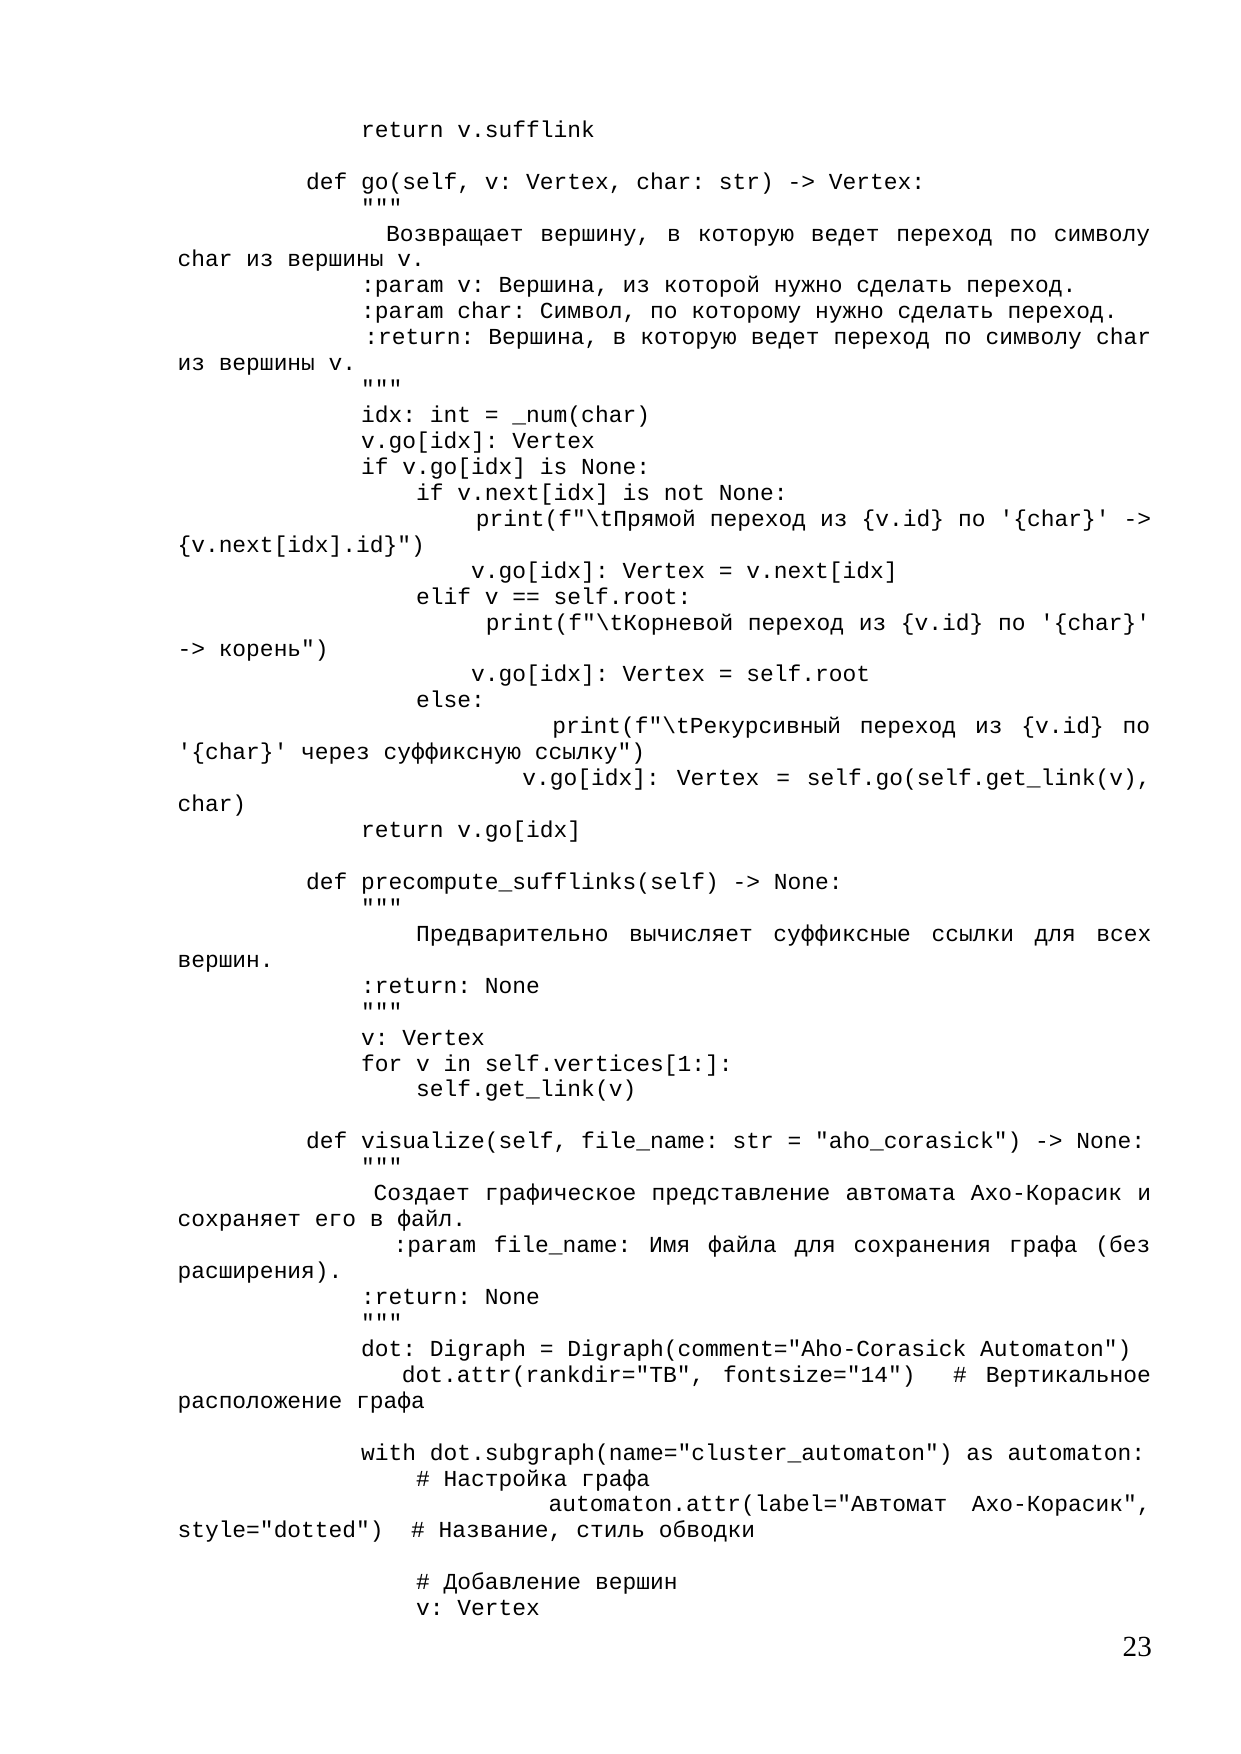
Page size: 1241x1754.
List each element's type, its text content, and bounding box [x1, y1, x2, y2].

text return v.sufflink [177, 118, 1152, 144]
text with dot.subgraph(name="cluster_automaton") as automaton: [177, 1441, 1152, 1467]
text # Добавление вершин [177, 1571, 1152, 1597]
text v: Vertex [177, 1597, 1152, 1622]
text def visualize(self, file_name: str = "aho_corasick") -> None: [177, 1130, 1152, 1156]
text """ [177, 377, 1152, 403]
text for v in self.vertices[1:]: [177, 1052, 1152, 1078]
text v.go[idx]: Vertex = v.next[idx] [177, 559, 1152, 585]
text return v.go[idx] [177, 818, 1152, 844]
text :param file_name: Имя файла для сохранения графа (без расширения). [177, 1233, 1152, 1285]
text self.get_link(v) [177, 1078, 1152, 1104]
text Возвращает вершину, в которую ведет переход по символу char из вершины v. [177, 222, 1152, 274]
text else: [177, 689, 1152, 715]
text if v.go[idx] is None: [177, 455, 1152, 481]
text print(f"\tПрямой переход из {v.id} по '{char}' -> {v.next[idx].id}") [177, 507, 1152, 559]
text v.go[idx]: Vertex = self.root [177, 663, 1152, 689]
text """ [177, 1000, 1152, 1026]
text v.go[idx]: Vertex [177, 429, 1152, 455]
text dot: Digraph = Digraph(comment="Aho-Corasick Automaton") [177, 1337, 1152, 1363]
text """ [177, 196, 1152, 222]
text automaton.attr(label="Автомат Ахо-Корасик", style="dotted") # Название, стиль обводки [177, 1493, 1152, 1545]
text # Настройка графа [177, 1467, 1152, 1493]
text :param v: Вершина, из которой нужно сделать переход. [177, 274, 1152, 300]
text """ [177, 896, 1152, 922]
text elif v == self.root: [177, 585, 1152, 611]
text if v.next[idx] is not None: [177, 481, 1152, 507]
text print(f"\tКорневой переход из {v.id} по '{char}' -> корень") [177, 611, 1152, 663]
text print(f"\tРекурсивный переход из {v.id} по '{char}' через суффиксную ссылку") [177, 715, 1152, 767]
text """ [177, 1311, 1152, 1337]
text :return: None [177, 974, 1152, 1000]
text v.go[idx]: Vertex = self.go(self.get_link(v), char) [177, 767, 1152, 818]
text :return: None [177, 1285, 1152, 1311]
text :param char: Символ, по которому нужно сделать переход. [177, 300, 1152, 326]
text v: Vertex [177, 1026, 1152, 1052]
text Предварительно вычисляет суффиксные ссылки для всех вершин. [177, 922, 1152, 974]
text Создает графическое представление автомата Ахо-Корасик и сохраняет его в файл. [177, 1182, 1152, 1233]
text def precompute_sufflinks(self) -> None: [177, 870, 1152, 896]
text dot.attr(rankdir="TB", fontsize="14") # Вертикальное расположение графа [177, 1363, 1152, 1415]
text def go(self, v: Vertex, char: str) -> Vertex: [177, 170, 1152, 196]
text """ [177, 1156, 1152, 1182]
text idx: int = _num(char) [177, 403, 1152, 429]
text :return: Вершина, в которую ведет переход по символу char из вершины v. [177, 326, 1152, 377]
